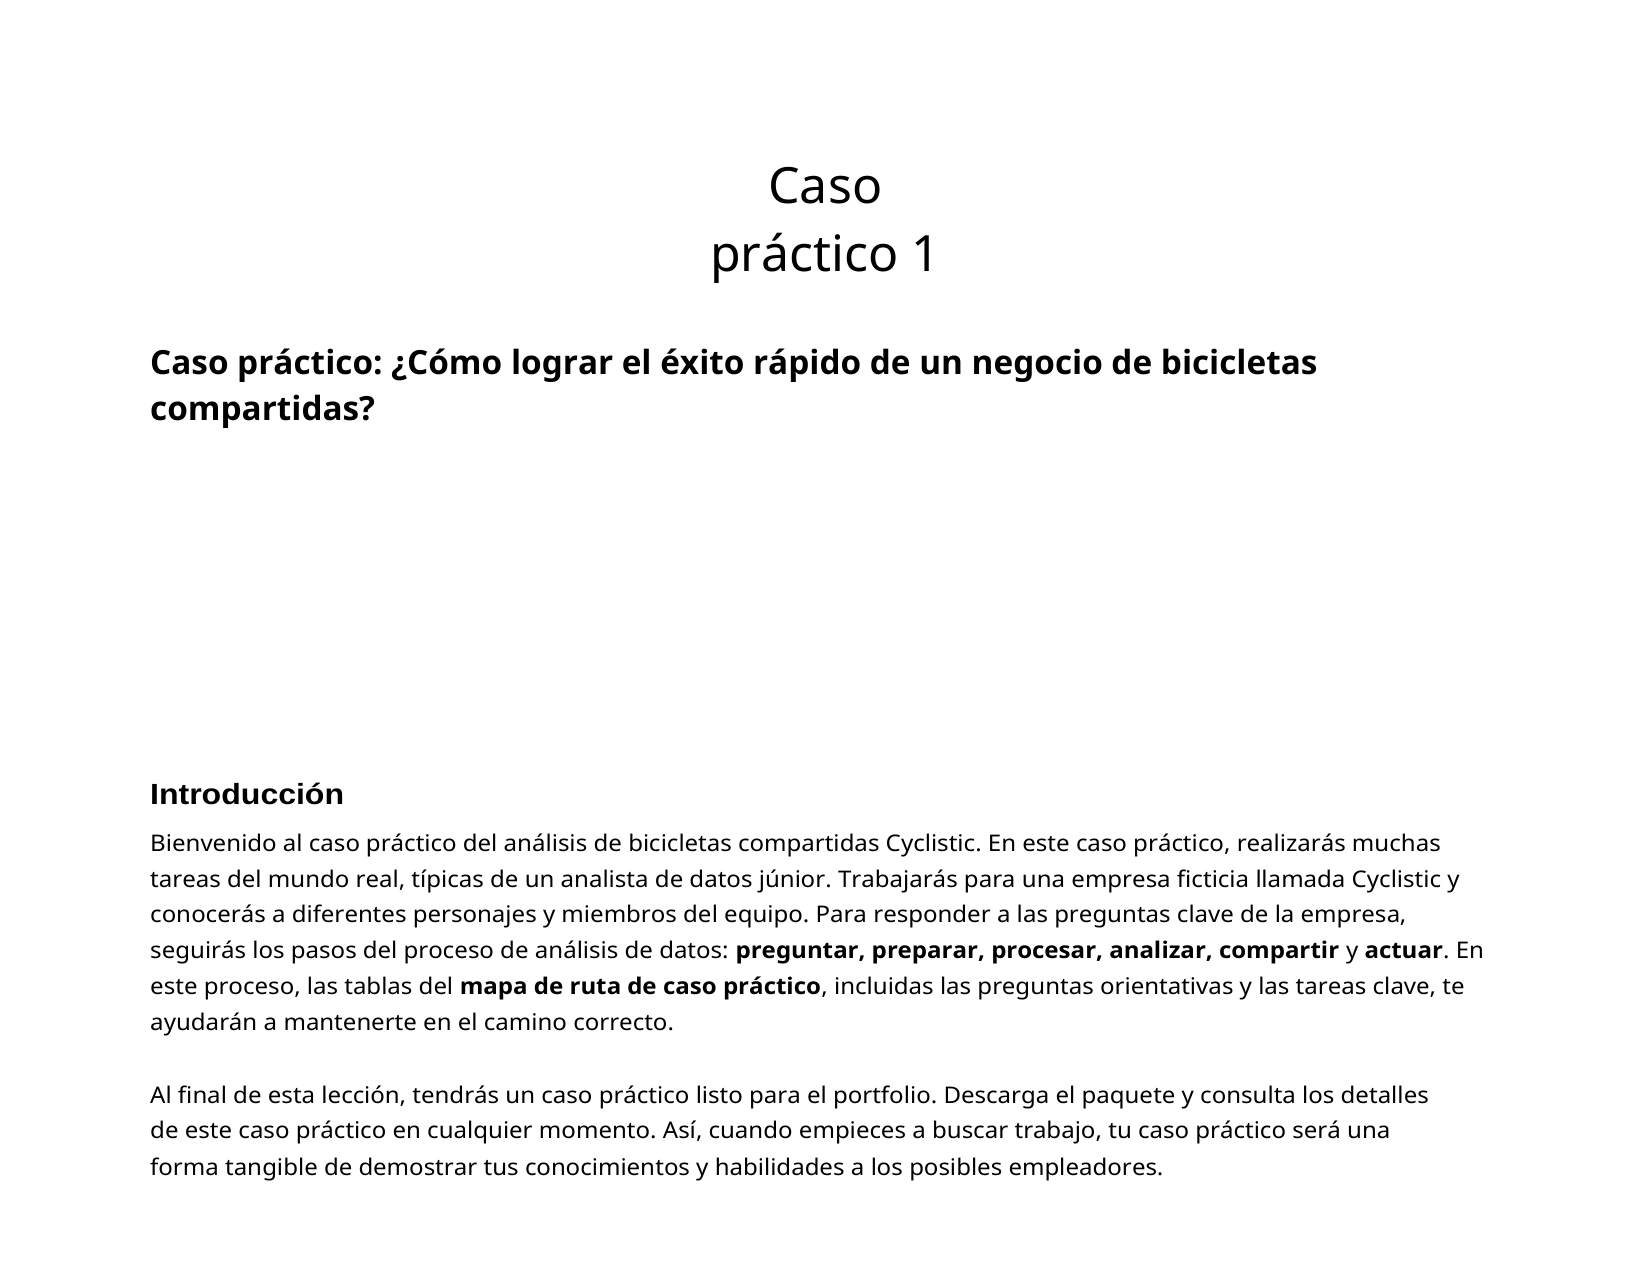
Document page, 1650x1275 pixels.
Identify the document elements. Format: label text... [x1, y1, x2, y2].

text Al final de esta lección, tendrás un caso práctico listo para el portfolio. Descarga el paquete y consulta los detalles de este caso práctico en cualquier momento. Así, cuando empieces a buscar trabajo, tu caso práctico será una forma tangible de demostrar tus conocimientos y habilidades a los posibles empleadores. [150, 1078, 1448, 1182]
text Bienvenido al caso práctico del análisis de bicicletas compartidas Cyclistic. En este caso práctico, realizarás muchas tareas del mundo real, típicas de un analista de datos júnior. Trabajarás para una empresa ficticia llamada Cyclistic y conocerás a diferentes personajes y miembros del equipo. Para responder a las preguntas clave de la empresa, seguirás los pasos del proceso de análisis de datos: preguntar, preparar, procesar, analizar, compartir y actuar. En este proceso, las tablas del mapa de ruta de caso práctico, incluidas las preguntas orientativas y las tareas clave, te ayudarán a mantenerte en el camino correcto. [150, 827, 1496, 1037]
text Caso práctico: ¿Cómo lograr el éxito rápido de un negocio de bicicletas compartidas? [150, 339, 1514, 430]
subtitle Introducción [150, 777, 1514, 810]
title Caso práctico 1 [674, 150, 976, 286]
